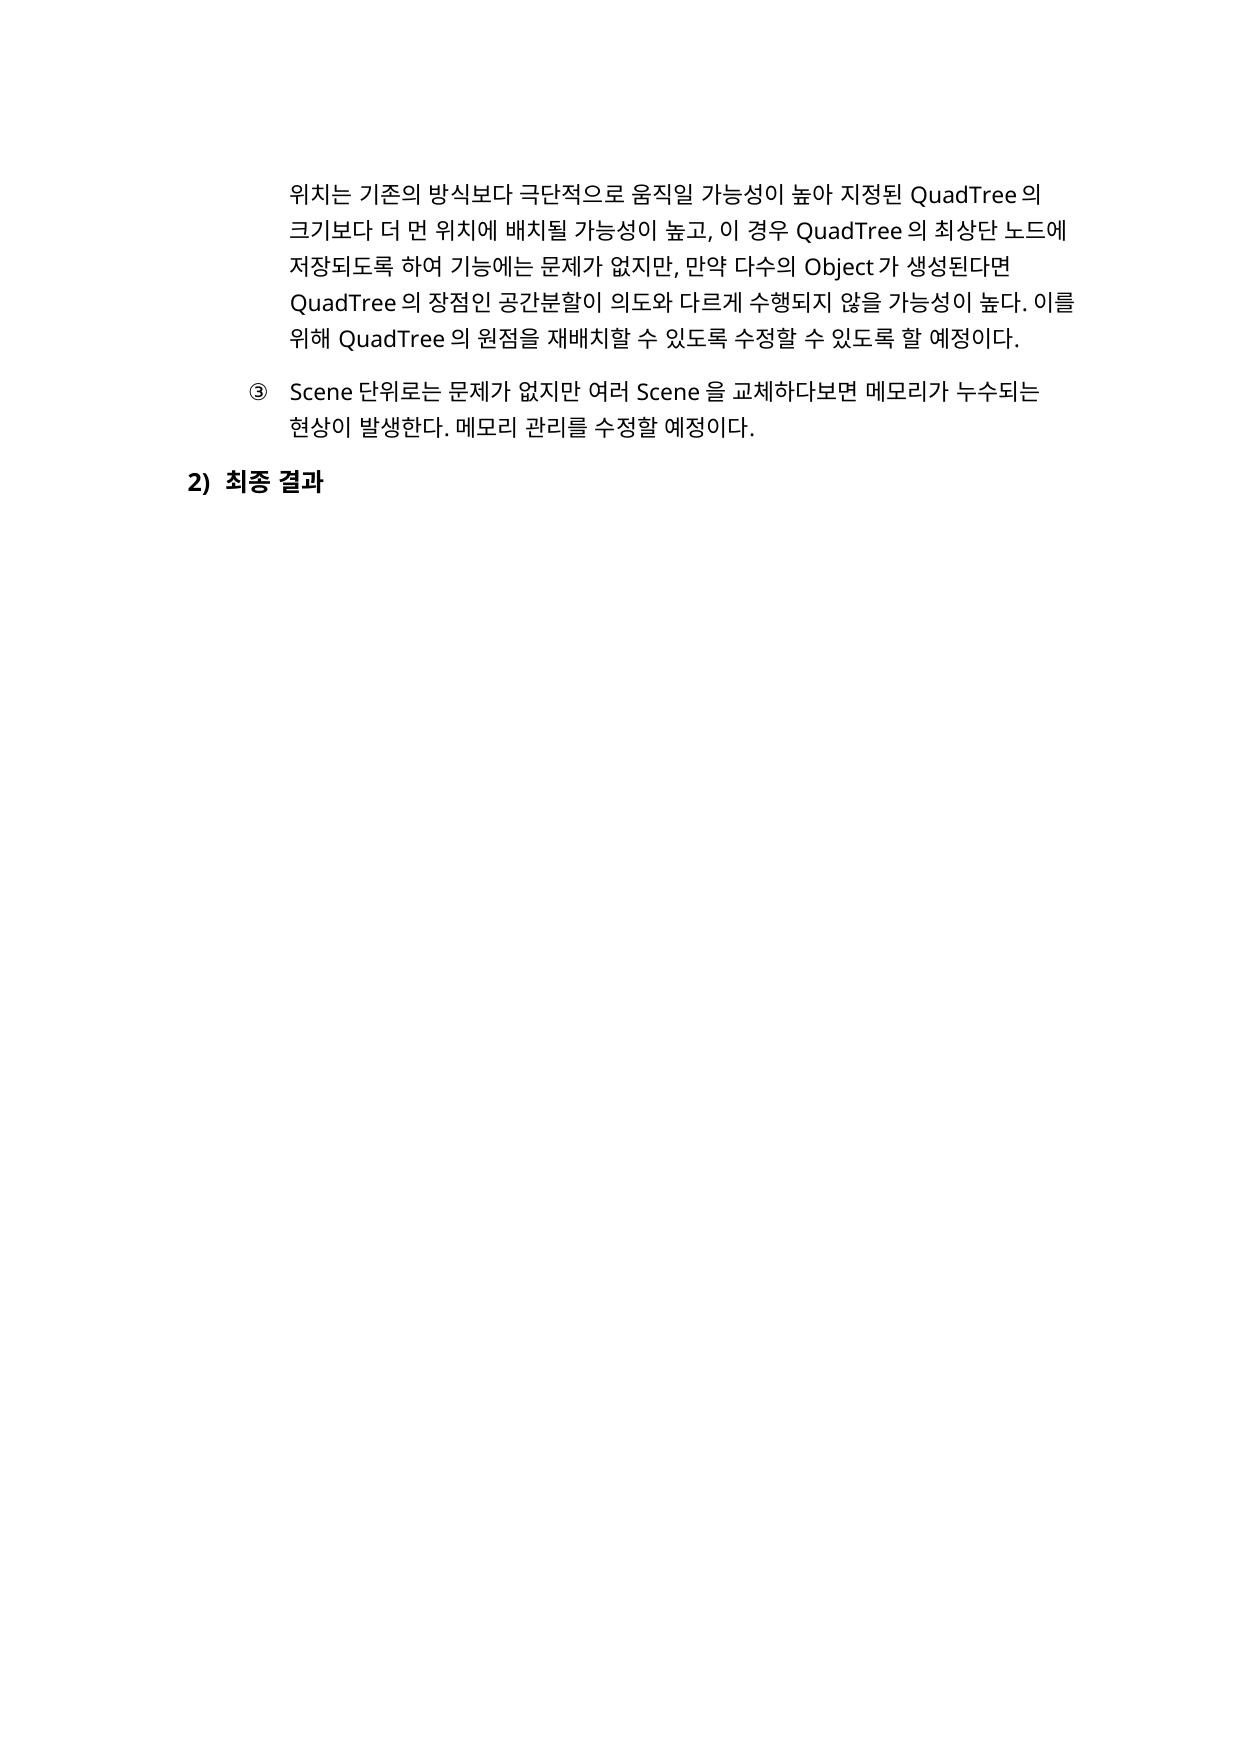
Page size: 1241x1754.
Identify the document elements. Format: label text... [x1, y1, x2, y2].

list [248, 177, 1090, 354]
list 최종 결과 [187, 462, 1090, 498]
list Scene단위로는 문제가 없지만 여러 Scene을 교체하다보면 메모리가 누수되는 현상이 발생한다. 메모리 관리를 수정할 예정이다. [248, 373, 1090, 443]
